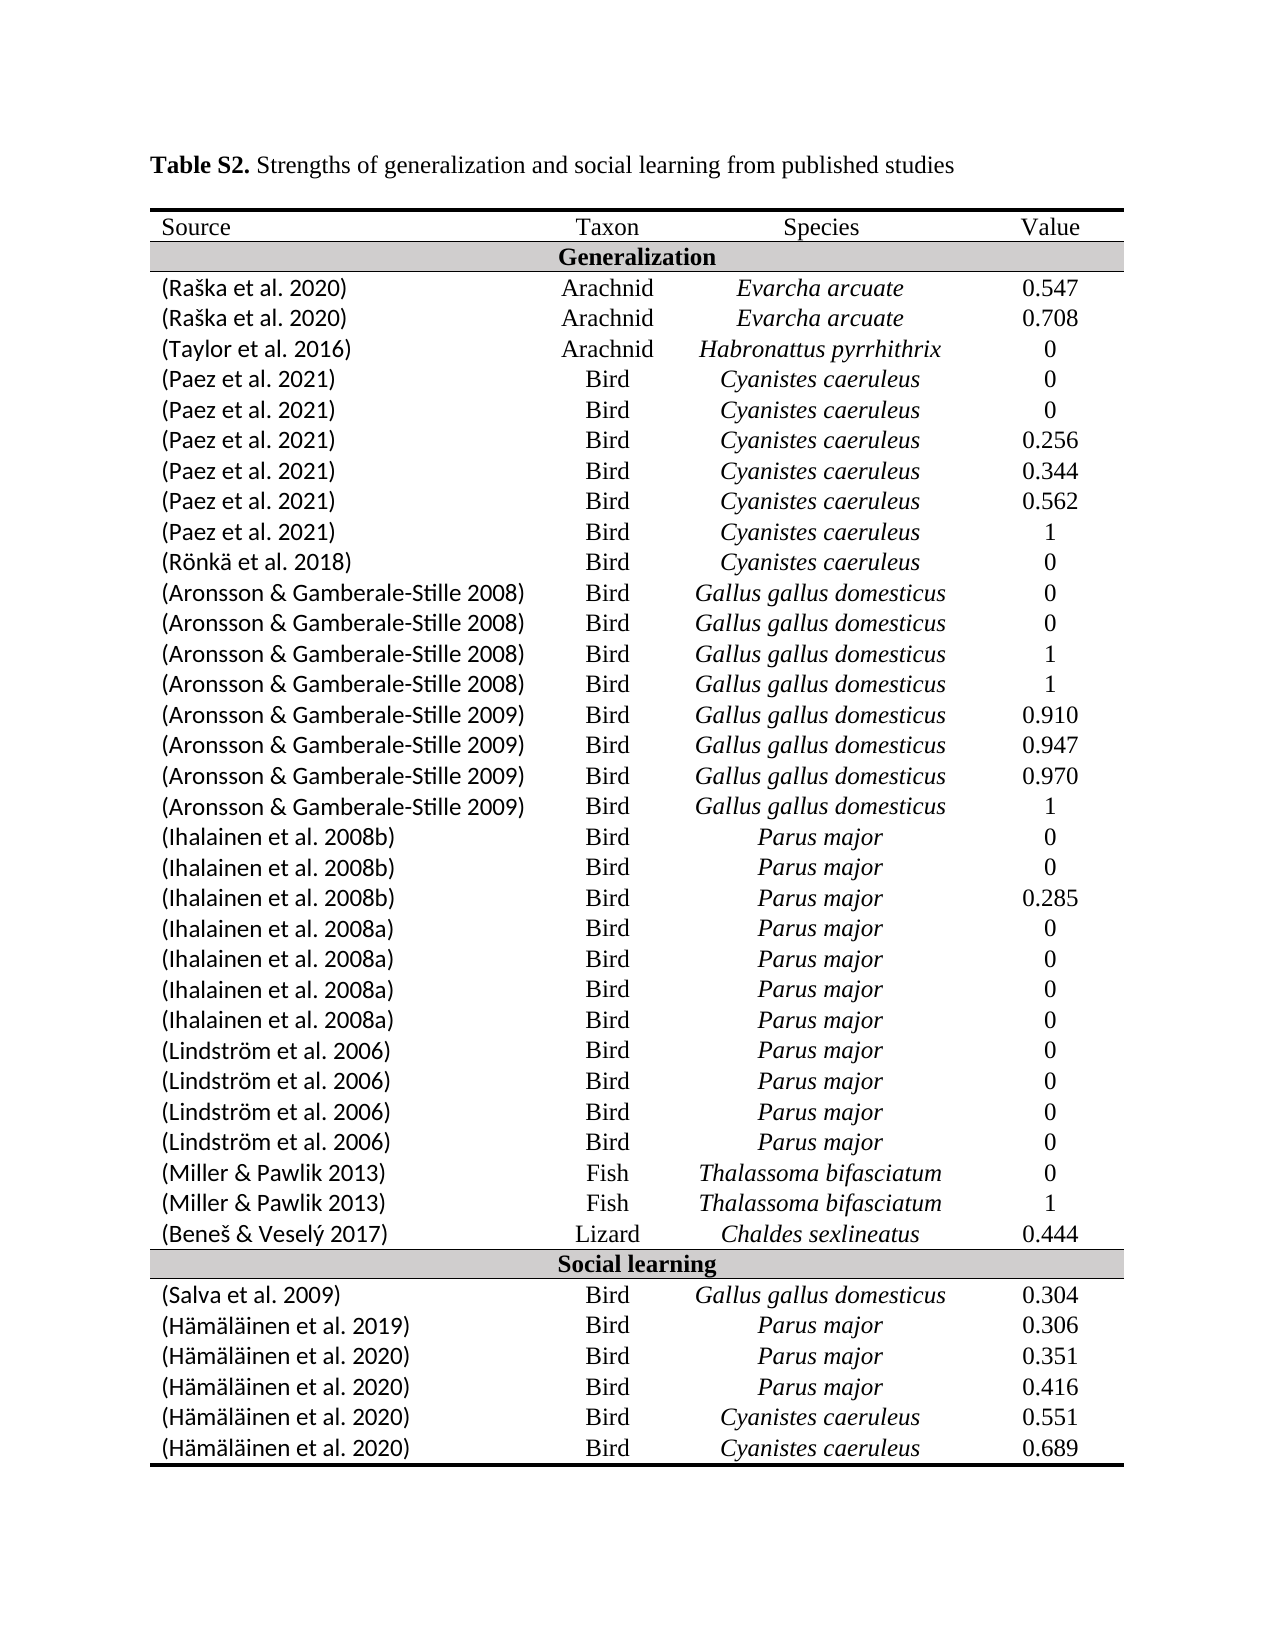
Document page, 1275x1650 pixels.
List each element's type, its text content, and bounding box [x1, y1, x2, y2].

table_cell Bird [548, 1340, 666, 1371]
table_cell 0.910 [976, 699, 1124, 729]
table_cell 0.689 [976, 1432, 1124, 1462]
table_cell Cyanistes caeruleus [666, 516, 976, 546]
table_cell 0 [976, 1065, 1124, 1096]
table_cell 0 [976, 394, 1124, 424]
table_cell 0.285 [976, 882, 1124, 913]
table_cell Arachnid [548, 333, 666, 363]
table_cell 0 [976, 1096, 1124, 1126]
table_cell Bird [548, 699, 666, 729]
table_cell Bird [548, 1310, 666, 1340]
table_cell Gallus gallus domesticus [666, 760, 976, 791]
table_cell Bird [548, 852, 666, 882]
table_cell Bird [548, 669, 666, 699]
table_cell 0 [976, 1004, 1124, 1035]
table_cell 0.551 [976, 1401, 1124, 1432]
table_cell Thalassoma bifasciatum [666, 1157, 976, 1187]
table_cell Bird [548, 577, 666, 607]
table_cell Bird [548, 485, 666, 516]
table_cell 0.444 [976, 1218, 1124, 1248]
table_cell Cyanistes caeruleus [666, 455, 976, 485]
table_cell Cyanistes caeruleus [666, 546, 976, 577]
table_cell Parus major [666, 1004, 976, 1035]
table_cell Cyanistes caeruleus [666, 1401, 976, 1432]
table_cell Bird [548, 1004, 666, 1035]
table_cell Bird [548, 608, 666, 638]
table_cell 0 [976, 363, 1124, 394]
table_cell 0.256 [976, 424, 1124, 455]
table_cell 1 [976, 638, 1124, 668]
table_cell Bird [548, 1432, 666, 1462]
table_cell Bird [548, 1279, 666, 1310]
table_cell 0 [976, 913, 1124, 943]
table_cell Parus major [666, 821, 976, 852]
table_cell Generalization [150, 242, 1124, 271]
table_cell Gallus gallus domesticus [666, 699, 976, 729]
table_cell Social learning [150, 1250, 1124, 1278]
table_cell Arachnid [548, 272, 666, 302]
table_cell 0 [976, 608, 1124, 638]
table_cell Evarcha arcuate [666, 272, 976, 302]
table_cell Gallus gallus domesticus [666, 577, 976, 607]
table_cell Parus major [666, 852, 976, 882]
table_cell Bird [548, 974, 666, 1004]
table_cell 1 [976, 669, 1124, 699]
table_cell Bird [548, 638, 666, 668]
table_cell Bird [548, 424, 666, 455]
table_cell Bird [548, 882, 666, 913]
table_cell Thalassoma bifasciatum [666, 1188, 976, 1218]
table_cell Cyanistes caeruleus [666, 424, 976, 455]
table_cell 0.416 [976, 1371, 1124, 1401]
table_cell 0.970 [976, 760, 1124, 791]
table_cell 1 [976, 516, 1124, 546]
table_cell Bird [548, 821, 666, 852]
table_cell Lizard [548, 1218, 666, 1248]
table_cell Arachnid [548, 302, 666, 333]
table_cell 0 [976, 1157, 1124, 1187]
table_cell 0 [976, 333, 1124, 363]
table_cell Parus major [666, 1126, 976, 1157]
table_cell Chaldes sexlineatus [666, 1218, 976, 1248]
table_cell 0.306 [976, 1310, 1124, 1340]
table_cell 0 [976, 821, 1124, 852]
table_cell Bird [548, 1371, 666, 1401]
table_cell Habronattus pyrrhithrix [666, 333, 976, 363]
table_cell Bird [548, 516, 666, 546]
table_cell 0 [976, 852, 1124, 882]
text Table S2. Strengths of generalization and social learning from published studies [150, 150, 1125, 179]
table_cell Bird [548, 791, 666, 821]
table_cell 0.351 [976, 1340, 1124, 1371]
table_cell 0.947 [976, 730, 1124, 760]
table_cell 0.547 [976, 272, 1124, 302]
table_cell Cyanistes caeruleus [666, 394, 976, 424]
table_cell 1 [976, 1188, 1124, 1218]
table_cell Evarcha arcuate [666, 302, 976, 333]
table_cell Gallus gallus domesticus [666, 608, 976, 638]
table_cell Bird [548, 913, 666, 943]
table_cell Cyanistes caeruleus [666, 1432, 976, 1462]
table_cell Gallus gallus domesticus [666, 730, 976, 760]
table_cell Parus major [666, 1035, 976, 1065]
table_cell Gallus gallus domesticus [666, 638, 976, 668]
table_header Source [150, 212, 548, 241]
table_cell 1 [976, 791, 1124, 821]
table_cell Gallus gallus domesticus [666, 1279, 976, 1310]
table_cell Bird [548, 1096, 666, 1126]
table_cell Parus major [666, 943, 976, 974]
table_cell Bird [548, 394, 666, 424]
table_cell 0.304 [976, 1279, 1124, 1310]
table_cell Bird [548, 455, 666, 485]
table_cell Parus major [666, 974, 976, 1004]
table_cell 0 [976, 943, 1124, 974]
table_cell Bird [548, 363, 666, 394]
table_cell Gallus gallus domesticus [666, 791, 976, 821]
table_cell Parus major [666, 882, 976, 913]
table_cell Bird [548, 1035, 666, 1065]
table_cell Bird [548, 1401, 666, 1432]
table_cell 0.562 [976, 485, 1124, 516]
table_cell Parus major [666, 913, 976, 943]
table_cell Bird [548, 730, 666, 760]
table_cell 0 [976, 577, 1124, 607]
table_cell 0.344 [976, 455, 1124, 485]
table_cell Bird [548, 760, 666, 791]
table_cell Bird [548, 1126, 666, 1157]
table_cell 0 [976, 1035, 1124, 1065]
table_cell 0.708 [976, 302, 1124, 333]
table_cell 0 [976, 1126, 1124, 1157]
table_cell Parus major [666, 1371, 976, 1401]
table_cell Bird [548, 546, 666, 577]
table_cell Bird [548, 1065, 666, 1096]
table_cell Cyanistes caeruleus [666, 485, 976, 516]
table_cell 0 [976, 974, 1124, 1004]
table_header Species [666, 212, 976, 241]
table_header Taxon [548, 212, 666, 241]
table_cell Parus major [666, 1096, 976, 1126]
table_cell 0 [976, 546, 1124, 577]
table_cell Bird [548, 943, 666, 974]
table_cell Parus major [666, 1340, 976, 1371]
table_cell Cyanistes caeruleus [666, 363, 976, 394]
table_header Value [976, 212, 1124, 241]
table_cell Gallus gallus domesticus [666, 669, 976, 699]
table_cell Parus major [666, 1065, 976, 1096]
table_cell Parus major [666, 1310, 976, 1340]
table_cell Fish [548, 1188, 666, 1218]
table_cell Fish [548, 1157, 666, 1187]
